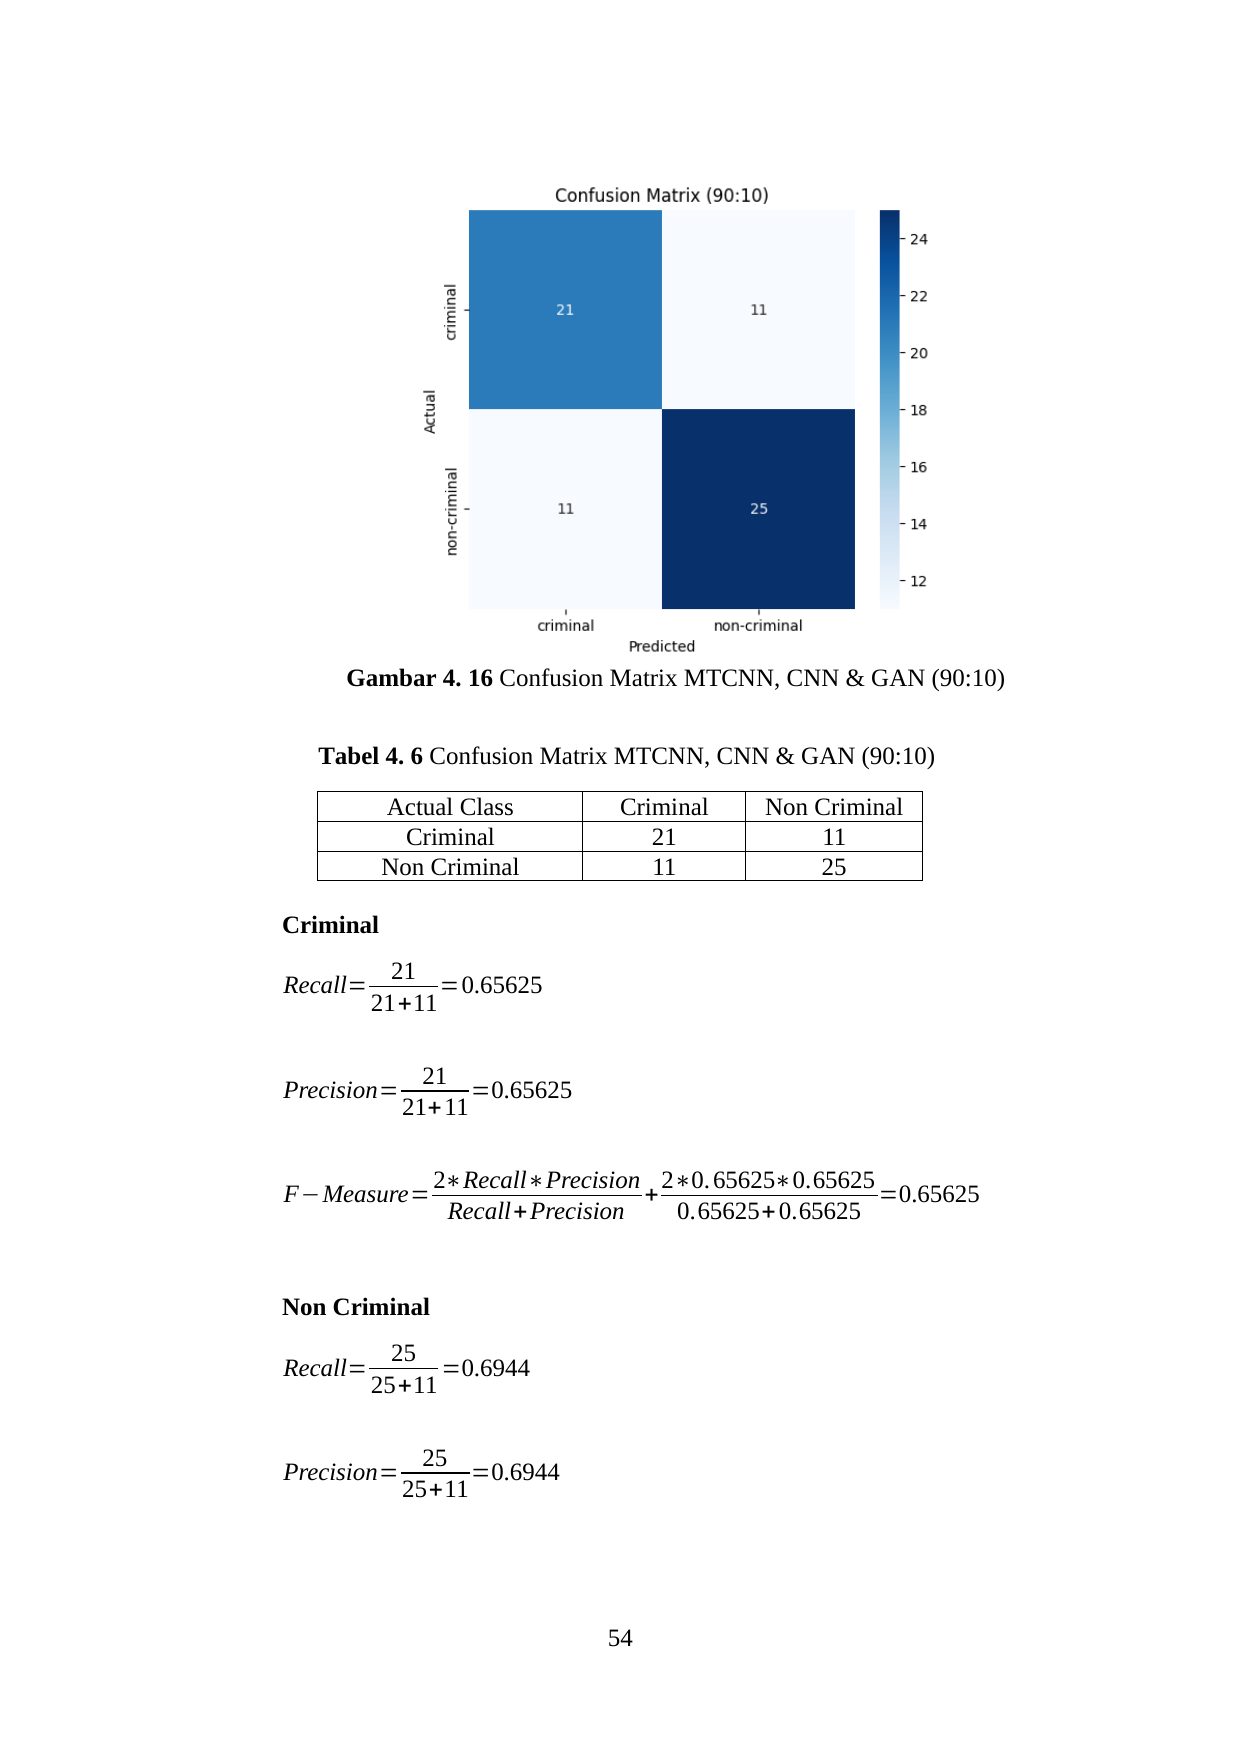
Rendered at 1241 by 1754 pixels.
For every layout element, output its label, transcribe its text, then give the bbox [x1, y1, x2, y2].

table_cell 21 [583, 822, 745, 851]
text Non Criminal [282, 1292, 1033, 1321]
table_cell 11 [583, 852, 745, 880]
picture [414, 177, 938, 664]
text Criminal [282, 910, 1033, 939]
table_header Actual Class [318, 792, 582, 821]
table_cell 11 [746, 822, 922, 851]
table_cell 25 [746, 852, 922, 880]
table_header Non Criminal [746, 792, 922, 821]
table_header Criminal [583, 792, 745, 821]
text Gambar 4. 16 Confusion Matrix MTCNN, CNN & GAN (90:10) [243, 663, 1033, 692]
table_cell Non Criminal [318, 852, 582, 880]
table_cell Criminal [318, 822, 582, 851]
text Tabel 4. 6 Confusion Matrix MTCNN, CNN & GAN (90:10) [243, 741, 1033, 770]
